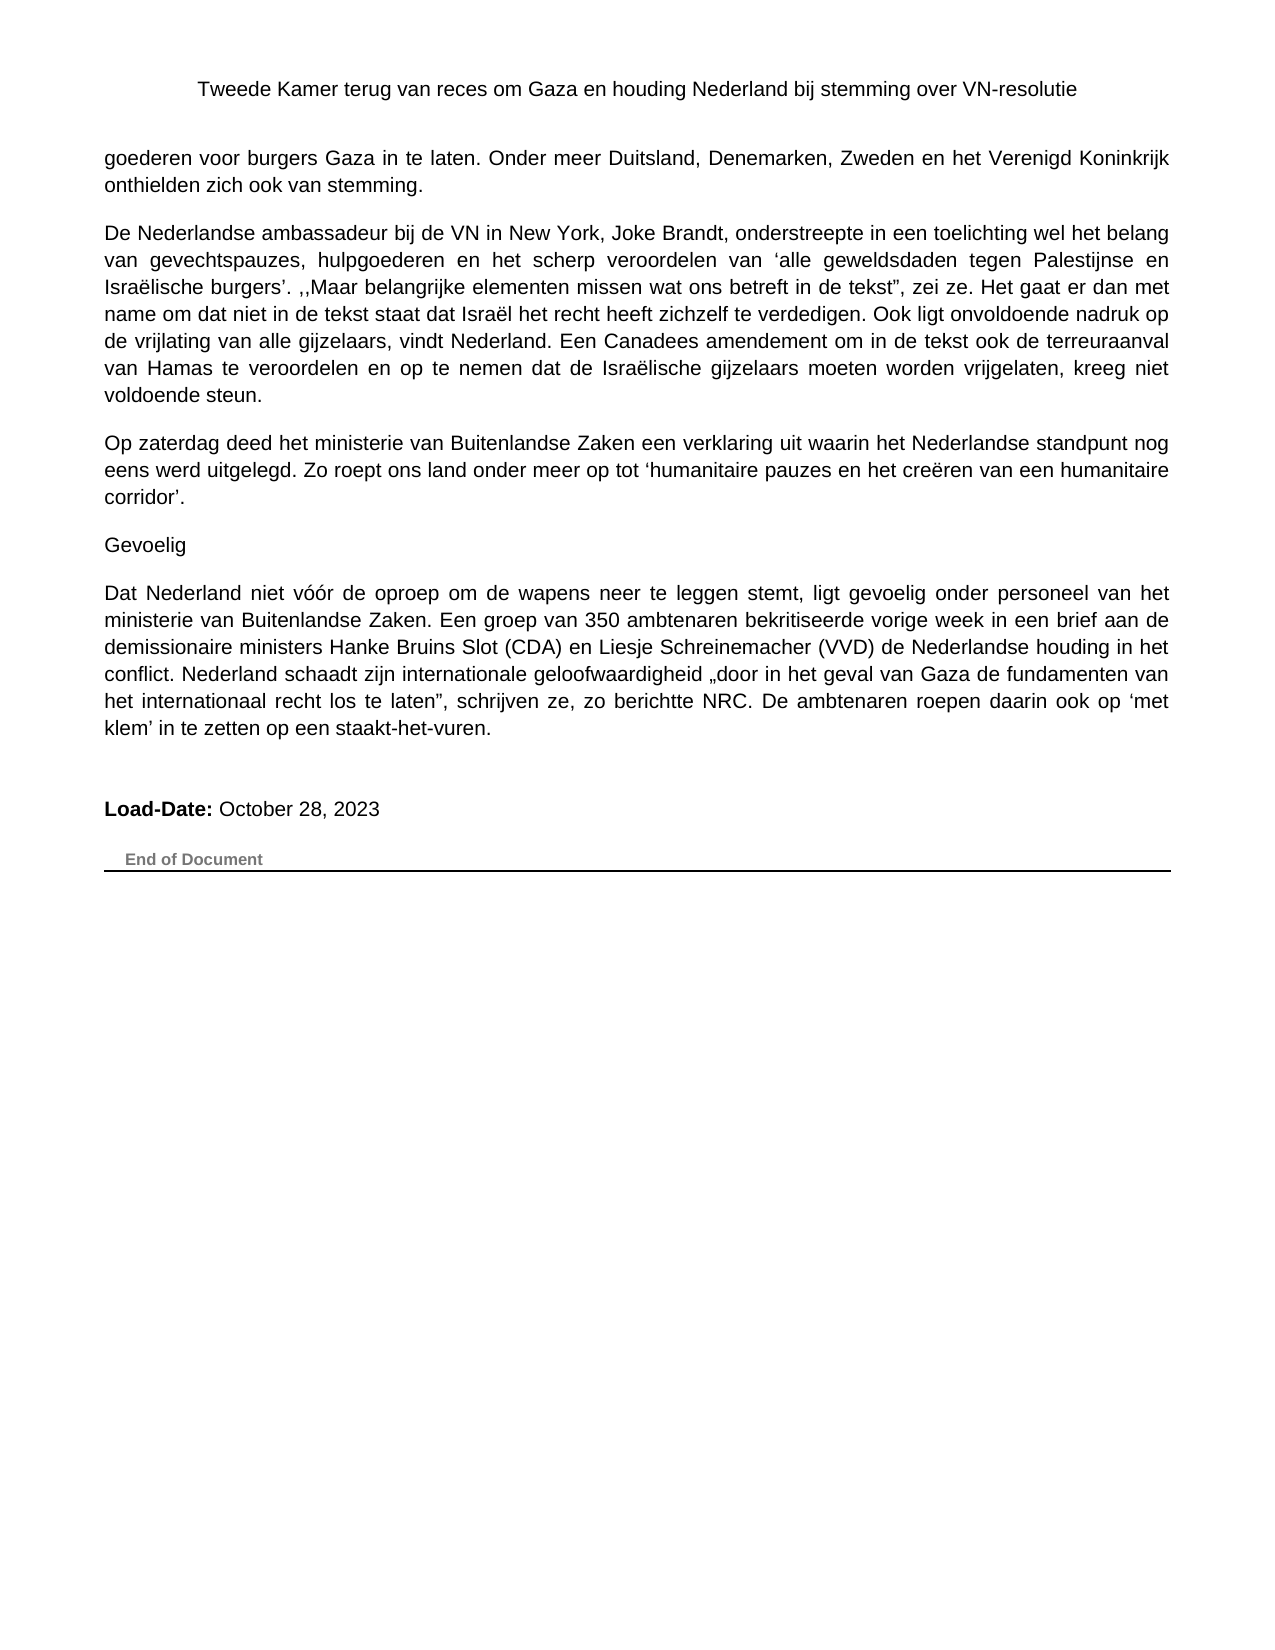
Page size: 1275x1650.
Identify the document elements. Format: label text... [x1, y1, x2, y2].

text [104, 142, 1171, 196]
text Dat Nederland niet vóór de oproep om de wapens neer te leggen stemt, ligt gevoelig onder personeel van het ministerie van Buitenlandse Zaken. Een groep van 350 ambtenaren bekritiseerde vorige week in een brief aan de demissionaire ministers Hanke Bruins Slot (CDA) en Liesje Schreinemacher (VVD) de Nederlandse houding in het conflict. Nederland schaadt zijn internationale geloofwaardigheid „door in het geval van Gaza de fundamenten van het internationaal recht los te laten”, schrijven ze, zo berichtte NRC. De ambtenaren roepen daarin ook op ‘met klem’ in te zetten op een staakt-het-vuren. [104, 578, 1171, 740]
text Load-Date: October 28, 2023 [104, 765, 1171, 821]
text End of Document [125, 850, 1171, 869]
text Op zaterdag deed het ministerie van Buitenlandse Zaken een verklaring uit waarin het Nederlandse standpunt nog eens werd uitgelegd. Zo roept ons land onder meer op tot ‘humanitaire pauzes en het creëren van een humanitaire corridor’. [104, 428, 1171, 509]
text De Nederlandse ambassadeur bij de VN in New York, Joke Brandt, onderstreepte in een toelichting wel het belang van gevechtspauzes, hulpgoederen en het scherp veroordelen van ‘alle geweldsdaden tegen Palestijnse en Israëlische burgers’. ,,Maar belangrijke elementen missen wat ons betreft in de tekst”, zei ze. Het gaat er dan met name om dat niet in de tekst staat dat Israël het recht heeft zichzelf te verdedigen. Ook ligt onvoldoende nadruk op de vrijlating van alle gijzelaars, vindt Nederland. Een Canadees amendement om in de tekst ook de terreuraanval van Hamas te veroordelen en op te nemen dat de Israëlische gijzelaars moeten worden vrijgelaten, kreeg niet voldoende steun. [104, 217, 1171, 407]
text Gevoelig [104, 530, 1171, 557]
